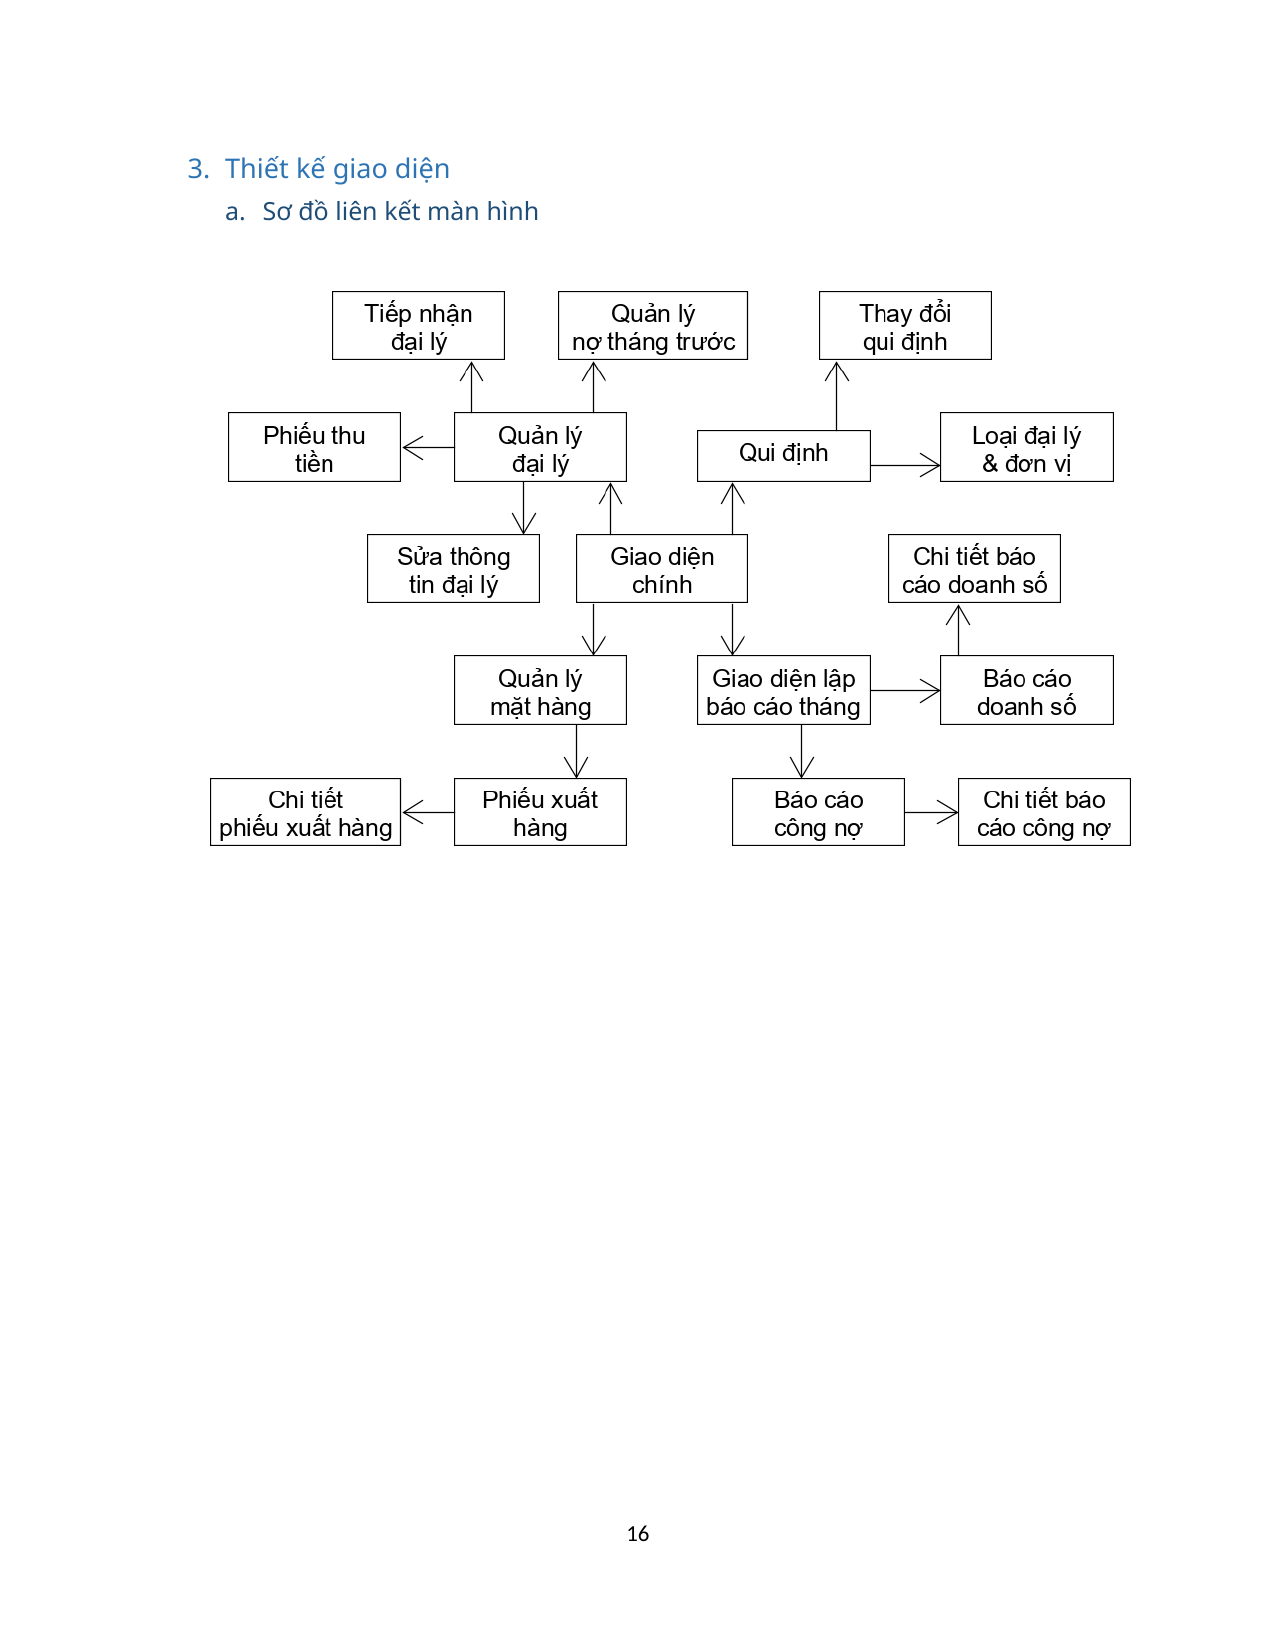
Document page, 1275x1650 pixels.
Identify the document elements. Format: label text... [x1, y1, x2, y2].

subtitle Sơ đồ liên kết màn hình [225, 194, 1125, 228]
subtitle Thiết kế giao diện [187, 150, 1125, 187]
picture [187, 230, 1163, 932]
